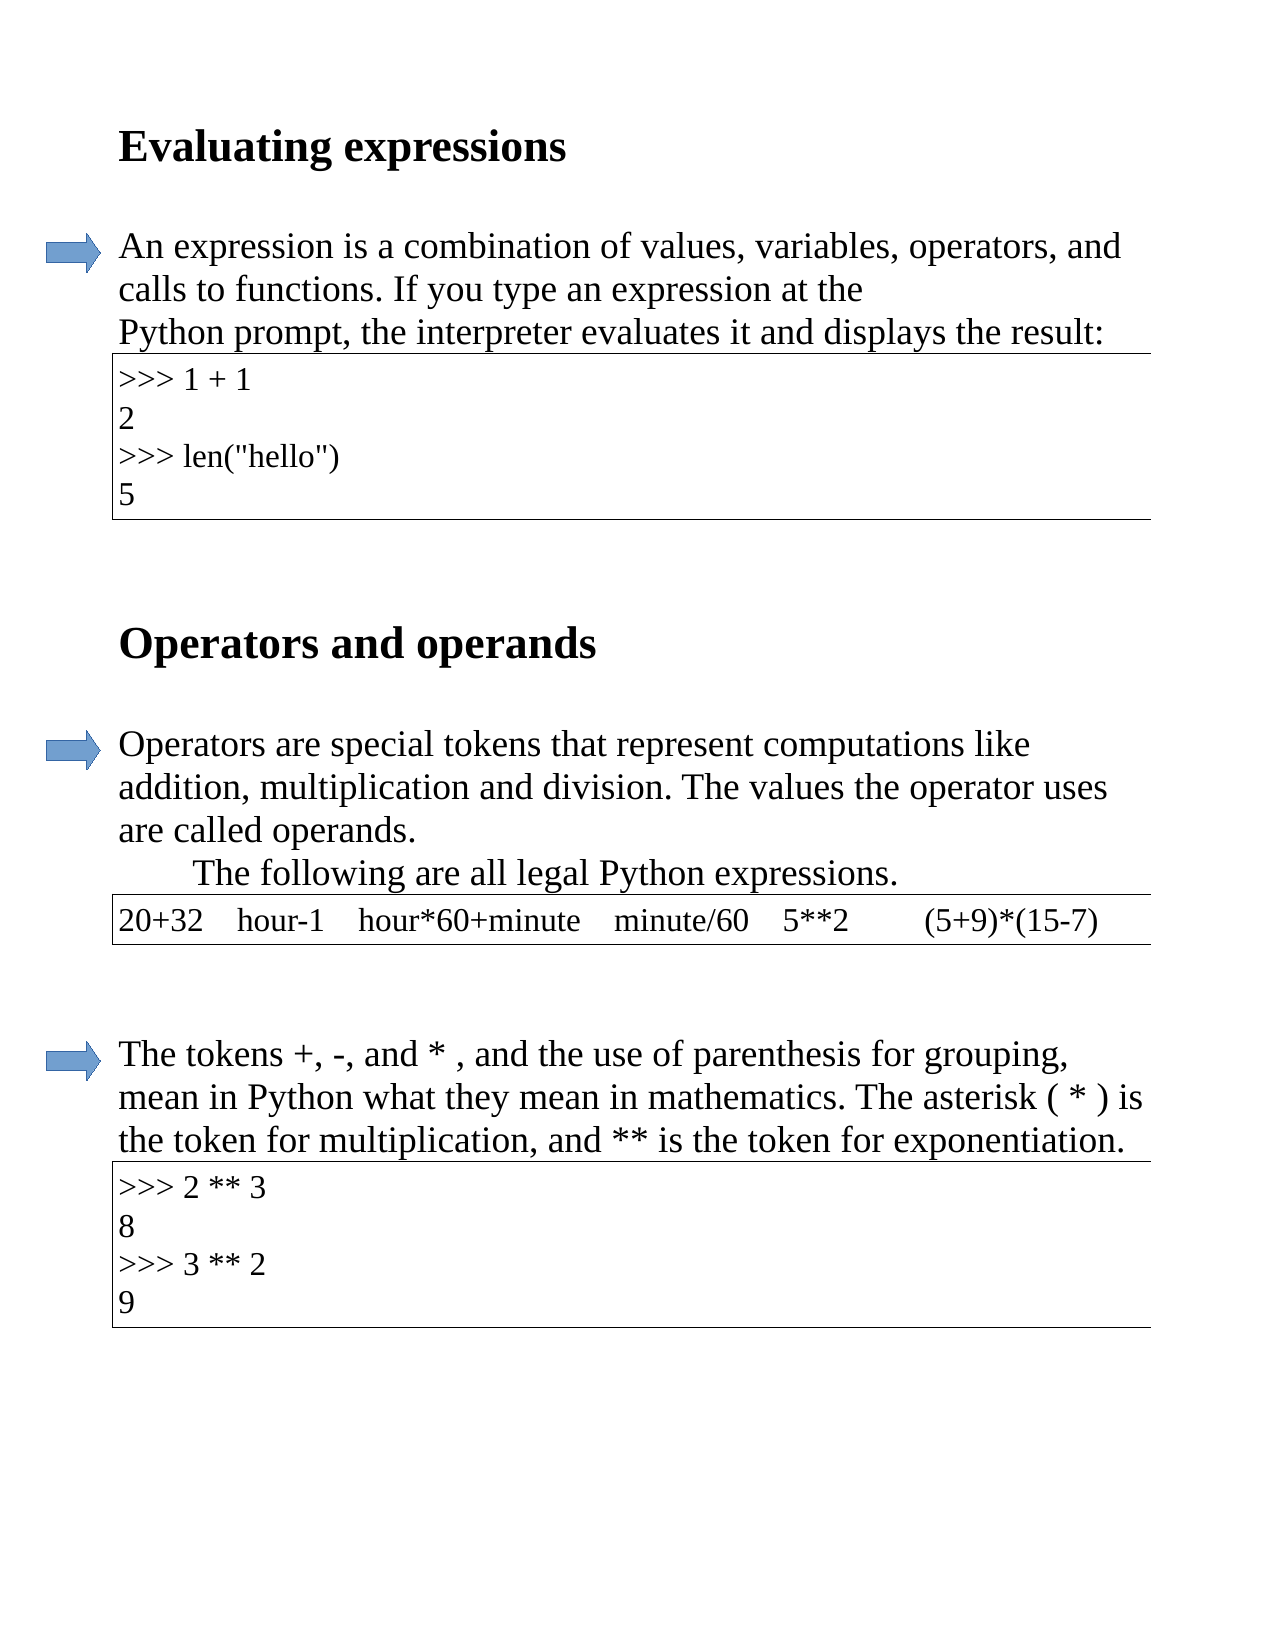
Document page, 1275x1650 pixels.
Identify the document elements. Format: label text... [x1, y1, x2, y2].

text Evaluating expressions [118, 118, 1157, 171]
text An expression is a combination of values, variables, operators, and calls to functions. If you type an expression at the [118, 223, 1157, 310]
table_header 20+32 hour-1 hour*60+minute minute/60 5**2 (5+9)*(15-7) [113, 895, 1151, 944]
text Python prompt, the interpreter evaluates it and displays the result: [118, 310, 1157, 353]
text The following are all legal Python expressions. [118, 850, 1157, 893]
text Operators and operands [118, 616, 1157, 668]
text The tokens +, -, and * , and the use of parenthesis for grouping, mean in Python what they mean in mathematics. The asterisk ( * ) is the token for multiplication, and ** is the token for exponentiation. [118, 1032, 1157, 1161]
text Operators are special tokens that represent computations like addition, multiplication and division. The values the operator uses are called operands. [118, 721, 1157, 850]
table_header >>> 1 + 1 2 >>> len("hello") 5 [113, 354, 1151, 519]
table_header >>> 2 ** 3 8 >>> 3 ** 2 9 [113, 1162, 1151, 1327]
